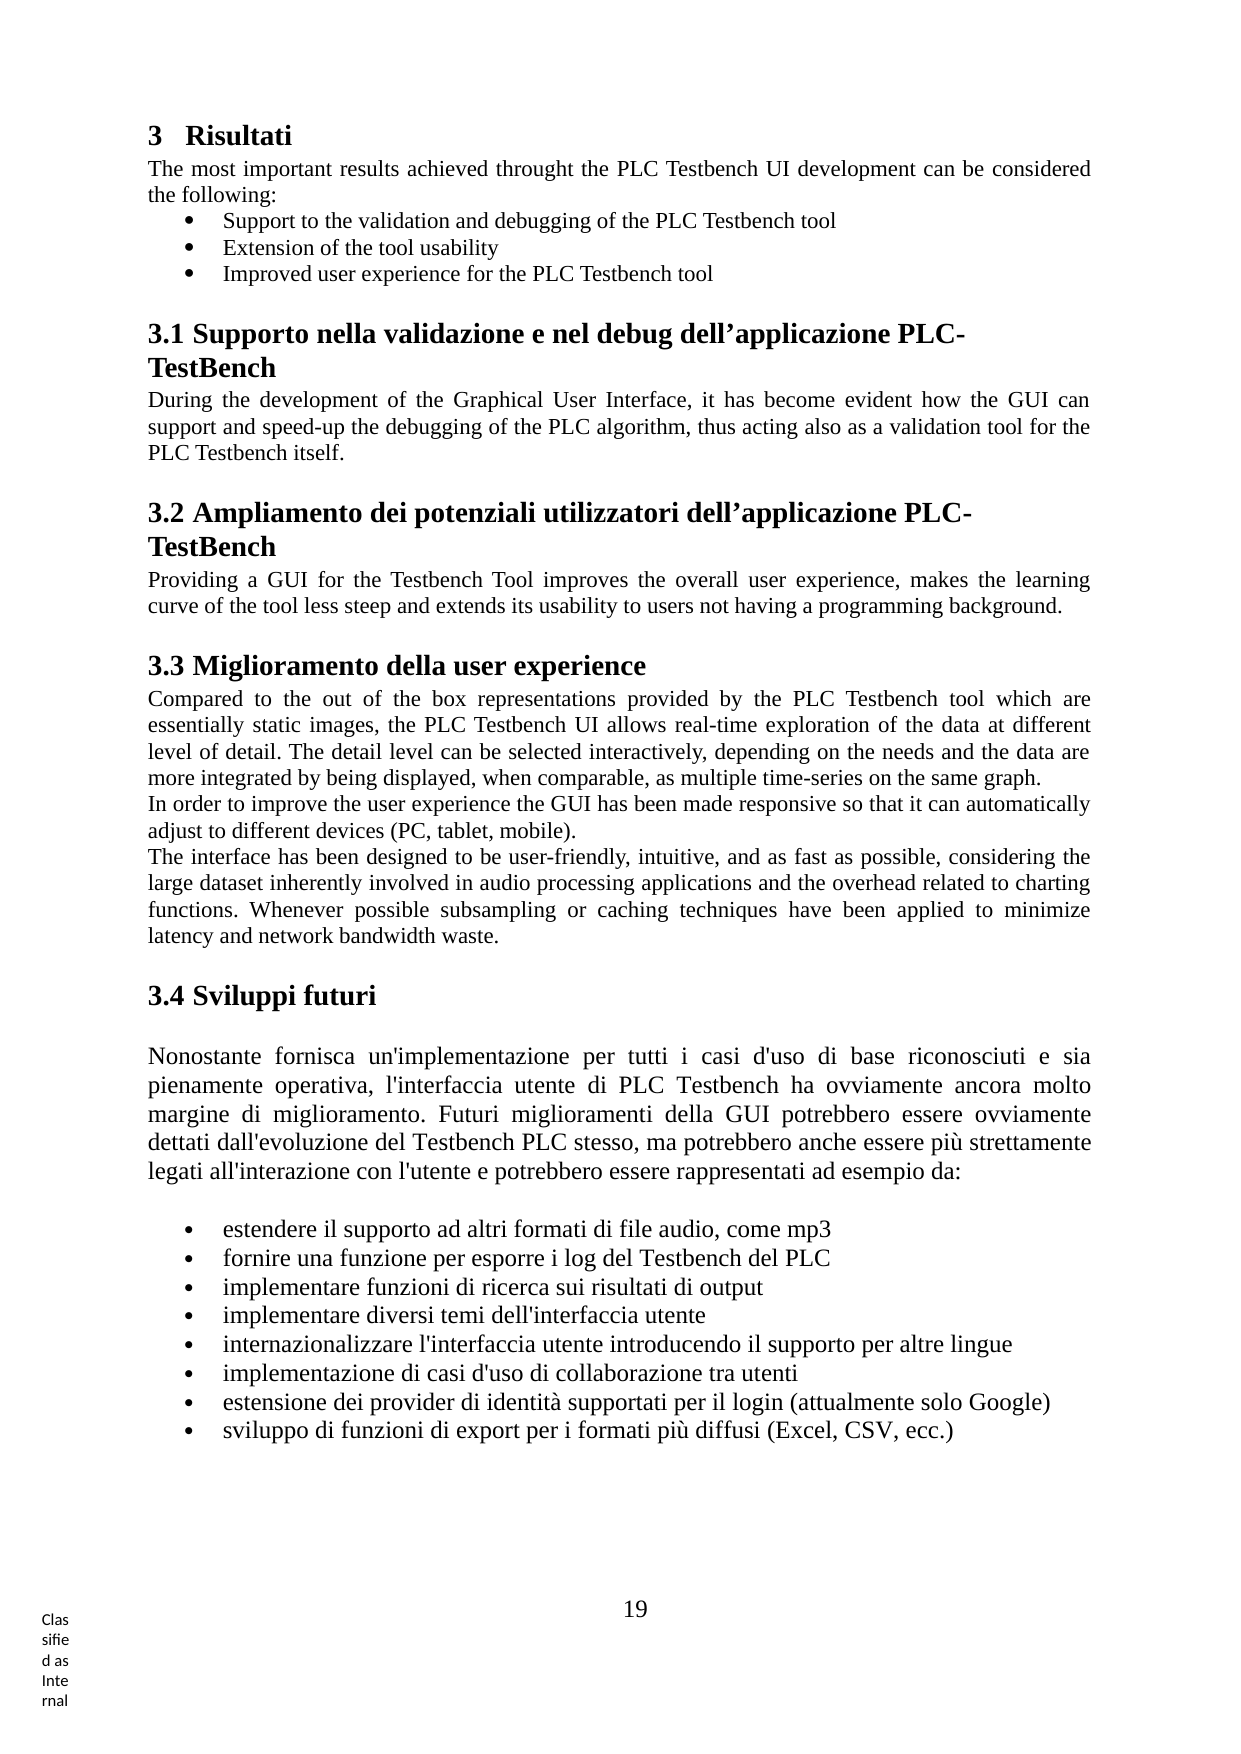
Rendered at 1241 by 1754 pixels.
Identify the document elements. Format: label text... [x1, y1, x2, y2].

list fornire una funzione per esporre i log del Testbench del PLC [185, 1243, 1092, 1272]
text In order to improve the user experience the GUI has been made responsive so that it can automatically adjust to different devices (PC, tablet, mobile). [148, 790, 1092, 843]
text Providing a GUI for the Testbench Tool improves the overall user experience, makes the learning curve of the tool less steep and extends its usability to users not having a programming background. [148, 566, 1092, 618]
list implementazione di casi d'uso di collaborazione tra utenti [185, 1358, 1092, 1387]
list estensione dei provider di identità supportati per il login (attualmente solo Google) [185, 1387, 1092, 1415]
text Nonostante fornisca un'implementazione per tutti i casi d'uso di base riconosciuti e sia pienamente operativa, l'interfaccia utente di PLC Testbench ha ovviamente ancora molto margine di miglioramento. Futuri miglioramenti della GUI potrebbero essere ovviamente dettati dall'evoluzione del Testbench PLC stesso, ma potrebbero anche essere più strettamente legati all'interazione con l'utente e potrebbero essere rappresentati ad esempio da: [148, 1041, 1092, 1185]
list Ampliamento dei potenziali utilizzatori dell’applicazione PLC-TestBench [148, 496, 1092, 563]
list estendere il supporto ad altri formati di file audio, come mp3 [185, 1214, 1092, 1243]
text Compared to the out of the box representations provided by the PLC Testbench tool which are essentially static images, the PLC Testbench UI allows real-time exploration of the data at different level of detail. The detail level can be selected interactively, depending on the needs and the data are more integrated by being displayed, when comparable, as multiple time-series on the same graph. [148, 685, 1092, 790]
list Extension of the tool usability [185, 234, 1092, 260]
list implementare diversi temi dell'interfaccia utente [185, 1300, 1092, 1329]
list Supporto nella validazione e nel debug dell’applicazione PLC-TestBench [148, 316, 1092, 383]
list Risultati [148, 118, 1092, 152]
text During the development of the Graphical User Interface, it has become evident how the GUI can support and speed-up the debugging of the PLC algorithm, thus acting also as a validation tool for the PLC Testbench itself. [148, 387, 1092, 466]
text The most important results achieved throught the PLC Testbench UI development can be considered the following: [148, 155, 1092, 207]
list Sviluppi futuri [148, 978, 1092, 1012]
list implementare funzioni di ricerca sui risultati di output [185, 1272, 1092, 1300]
list sviluppo di funzioni di export per i formati più diffusi (Excel, CSV, ecc.) [185, 1415, 1092, 1444]
list Improved user experience for the PLC Testbench tool [185, 260, 1092, 286]
text The interface has been designed to be user-friendly, intuitive, and as fast as possible, considering the large dataset inherently involved in audio processing applications and the overhead related to charting functions. Whenever possible subsampling or caching techniques have been applied to minimize latency and network bandwidth waste. [148, 843, 1092, 948]
list Miglioramento della user experience [148, 648, 1092, 682]
list Support to the validation and debugging of the PLC Testbench tool [185, 207, 1092, 234]
list internazionalizzare l'interfaccia utente introducendo il supporto per altre lingue [185, 1329, 1092, 1358]
